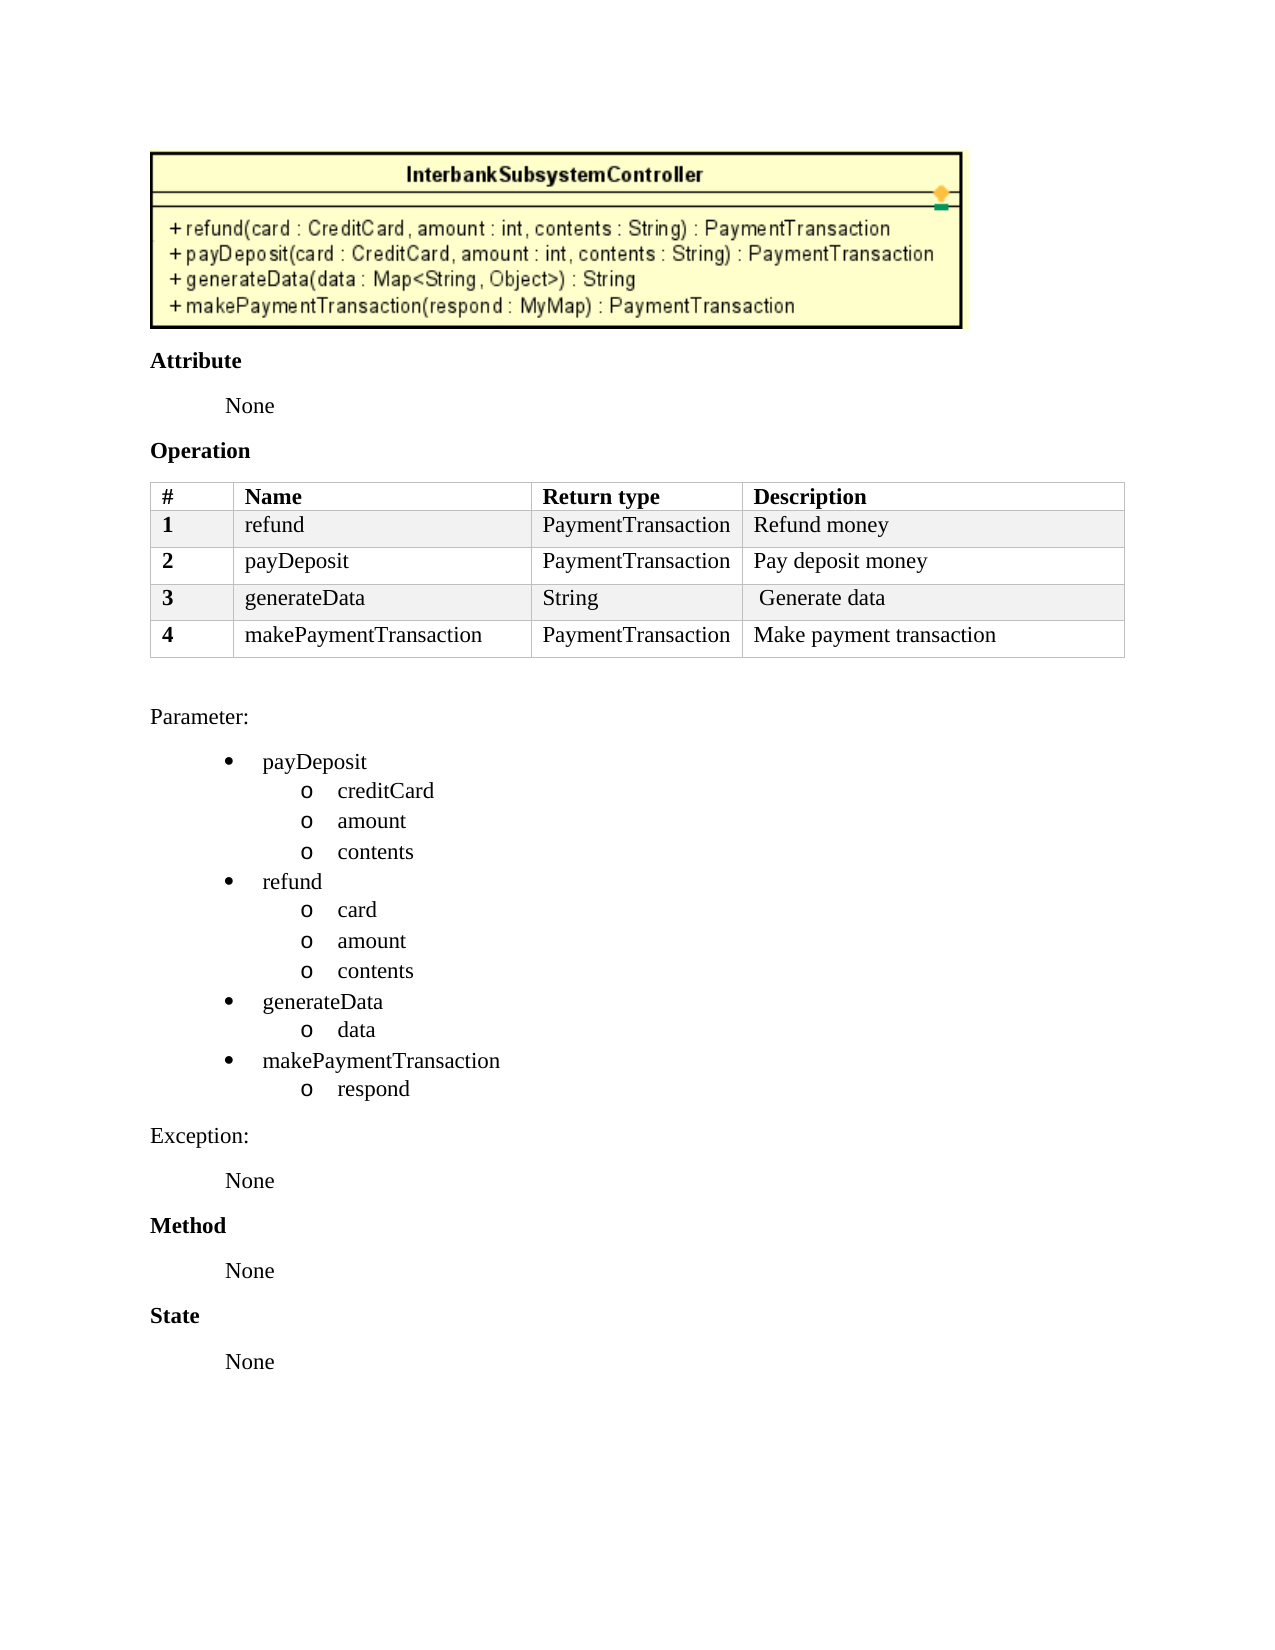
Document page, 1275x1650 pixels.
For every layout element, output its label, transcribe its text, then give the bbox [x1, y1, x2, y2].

table_header Name [234, 483, 531, 510]
table_cell payDeposit [234, 548, 531, 583]
table_header Return type [532, 483, 742, 510]
table_cell Make payment transaction [743, 621, 1124, 657]
list card [300, 897, 1125, 925]
table_cell makePaymentTransaction [234, 621, 531, 657]
table_header # [151, 483, 233, 510]
table_cell PaymentTransaction [532, 621, 742, 657]
text None [150, 1257, 1125, 1284]
list contents [300, 957, 1125, 986]
text Method [150, 1212, 1125, 1239]
table_cell 4 [151, 621, 233, 657]
table_cell Pay deposit money [743, 548, 1124, 583]
text Parameter: [150, 703, 1125, 730]
table_cell PaymentTransaction [532, 548, 742, 583]
text Attribute [150, 347, 1125, 373]
list amount [300, 807, 1125, 836]
list contents [300, 838, 1125, 866]
table_cell PaymentTransaction [532, 511, 742, 547]
list payDeposit [225, 748, 1125, 775]
text None [150, 392, 1125, 418]
table_cell String [532, 585, 742, 620]
table_cell 3 [151, 585, 233, 620]
table_cell generateData [234, 585, 531, 620]
list makePaymentTransaction [225, 1047, 1125, 1073]
table_cell refund [234, 511, 531, 547]
text State [150, 1303, 1125, 1329]
text None [150, 1348, 1125, 1374]
list refund [225, 868, 1125, 894]
table_cell 1 [151, 511, 233, 547]
list creditCard [300, 777, 1125, 805]
text Operation [150, 437, 1125, 463]
list generateData [225, 988, 1125, 1014]
table_header Description [743, 483, 1124, 510]
text None [150, 1167, 1125, 1194]
list data [300, 1016, 1125, 1044]
list amount [300, 927, 1125, 955]
list respond [300, 1075, 1125, 1103]
table_cell 2 [151, 548, 233, 583]
text Exception: [150, 1122, 1125, 1148]
table_cell Generate data [743, 585, 1124, 620]
table_cell Refund money [743, 511, 1124, 547]
picture [150, 150, 969, 329]
